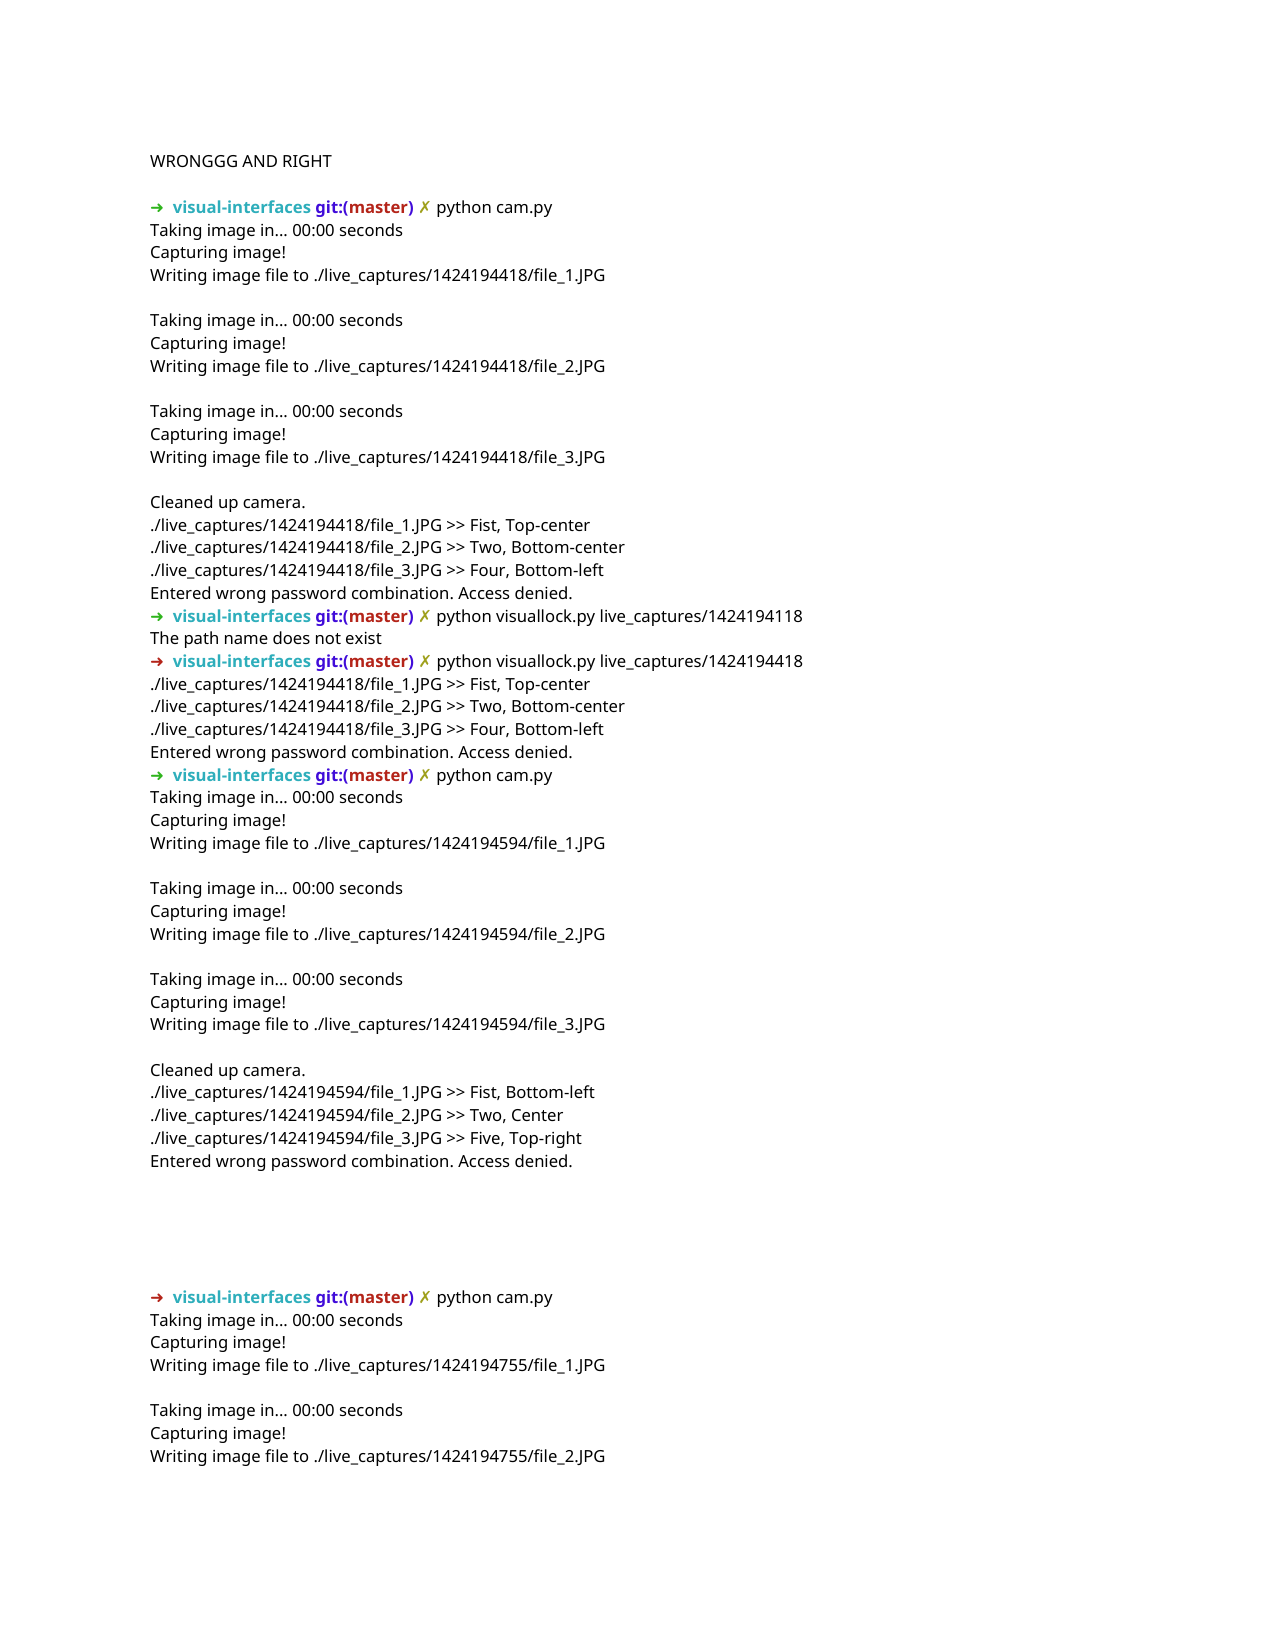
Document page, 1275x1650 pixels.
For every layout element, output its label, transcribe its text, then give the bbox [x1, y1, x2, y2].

text ➜ visual-interfaces git:(master) ✗ python cam.py [150, 195, 1125, 218]
text ➜ visual-interfaces git:(master) ✗ python cam.py [150, 1285, 1125, 1308]
text Taking image in... 00:00 seconds [150, 218, 1125, 241]
text Capturing image! [150, 990, 1125, 1013]
text ./live_captures/1424194594/file_2.JPG >> Two, Center [150, 1104, 1125, 1126]
text Entered wrong password combination. Access denied. [150, 740, 1125, 763]
text Writing image file to ./live_captures/1424194594/file_3.JPG [150, 1013, 1125, 1036]
text ./live_captures/1424194418/file_3.JPG >> Four, Bottom-left [150, 559, 1125, 581]
text Writing image file to ./live_captures/1424194594/file_2.JPG [150, 922, 1125, 945]
text Writing image file to ./live_captures/1424194418/file_1.JPG [150, 263, 1125, 286]
text Capturing image! [150, 422, 1125, 445]
text Taking image in... 00:00 seconds [150, 309, 1125, 332]
text ➜ visual-interfaces git:(master) ✗ python cam.py [150, 763, 1125, 786]
text Taking image in... 00:00 seconds [150, 877, 1125, 899]
text Taking image in... 00:00 seconds [150, 400, 1125, 422]
text Writing image file to ./live_captures/1424194594/file_1.JPG [150, 831, 1125, 854]
text ./live_captures/1424194594/file_1.JPG >> Fist, Bottom-left [150, 1081, 1125, 1104]
text Taking image in... 00:00 seconds [150, 1308, 1125, 1331]
text Writing image file to ./live_captures/1424194418/file_3.JPG [150, 445, 1125, 468]
text Cleaned up camera. [150, 1058, 1125, 1081]
text ./live_captures/1424194418/file_3.JPG >> Four, Bottom-left [150, 718, 1125, 740]
text ./live_captures/1424194594/file_3.JPG >> Five, Top-right [150, 1126, 1125, 1149]
text Writing image file to ./live_captures/1424194755/file_2.JPG [150, 1444, 1125, 1467]
text Taking image in... 00:00 seconds [150, 967, 1125, 990]
text The path name does not exist [150, 627, 1125, 649]
text ➜ visual-interfaces git:(master) ✗ python visuallock.py live_captures/1424194418 [150, 649, 1125, 672]
text Capturing image! [150, 808, 1125, 831]
text Writing image file to ./live_captures/1424194755/file_1.JPG [150, 1353, 1125, 1376]
text Taking image in... 00:00 seconds [150, 1399, 1125, 1422]
text Capturing image! [150, 332, 1125, 354]
text ./live_captures/1424194418/file_1.JPG >> Fist, Top-center [150, 672, 1125, 695]
text ./live_captures/1424194418/file_2.JPG >> Two, Bottom-center [150, 695, 1125, 718]
text Writing image file to ./live_captures/1424194418/file_2.JPG [150, 354, 1125, 377]
text Entered wrong password combination. Access denied. [150, 1149, 1125, 1172]
text Capturing image! [150, 899, 1125, 922]
text WRONGGG AND RIGHT [150, 150, 1125, 173]
text Taking image in... 00:00 seconds [150, 786, 1125, 808]
text Capturing image! [150, 1422, 1125, 1444]
text ./live_captures/1424194418/file_2.JPG >> Two, Bottom-center [150, 536, 1125, 559]
text Cleaned up camera. [150, 491, 1125, 513]
text Capturing image! [150, 241, 1125, 263]
text Capturing image! [150, 1331, 1125, 1353]
text ➜ visual-interfaces git:(master) ✗ python visuallock.py live_captures/1424194118 [150, 604, 1125, 627]
text Entered wrong password combination. Access denied. [150, 581, 1125, 604]
text ./live_captures/1424194418/file_1.JPG >> Fist, Top-center [150, 513, 1125, 536]
